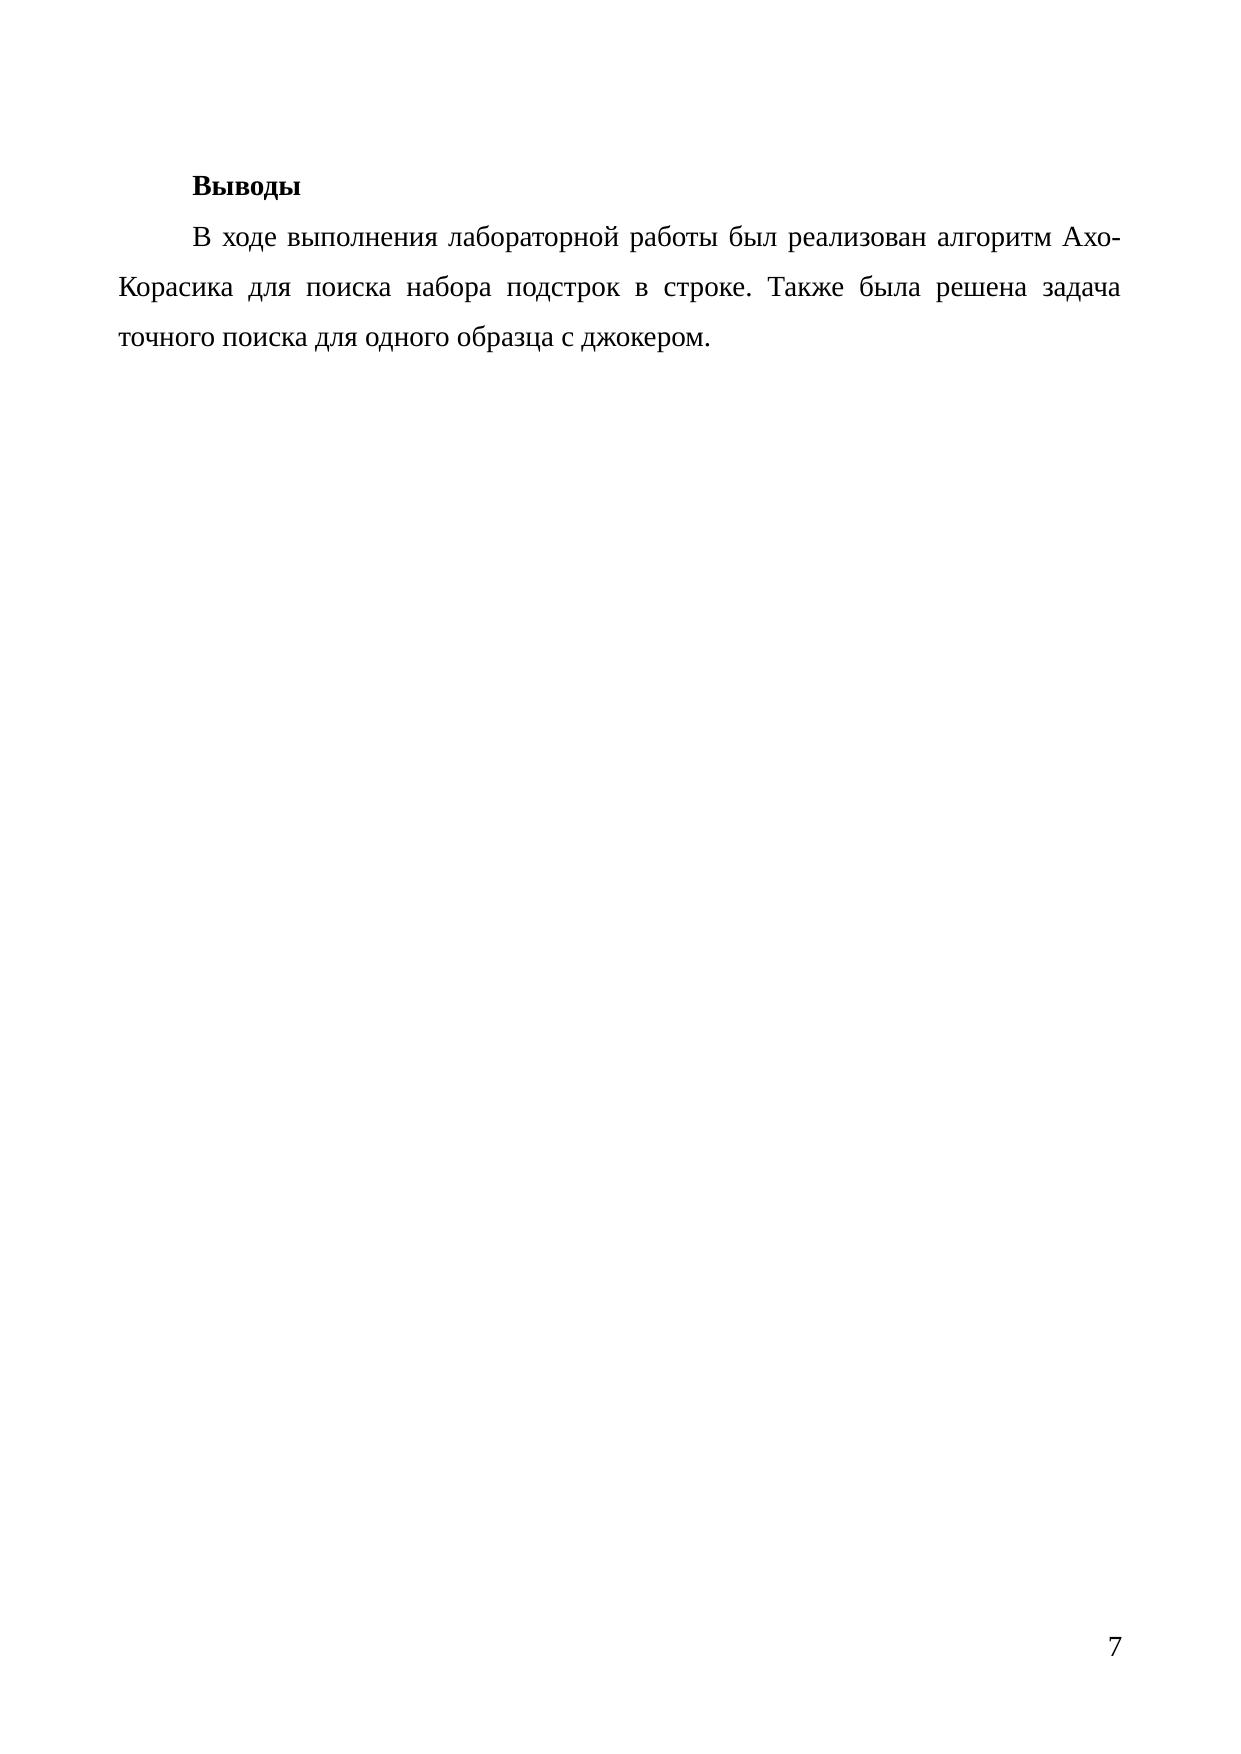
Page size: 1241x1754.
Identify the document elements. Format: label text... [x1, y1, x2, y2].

subtitle Выводы [118, 168, 1122, 202]
text В ходе выполнения лабораторной работы был реализован алгоритм Ахо-Корасика для поиска набора подстрок в строке. Также была решена задача точного поиска для одного образца с джокером. [118, 219, 1122, 353]
